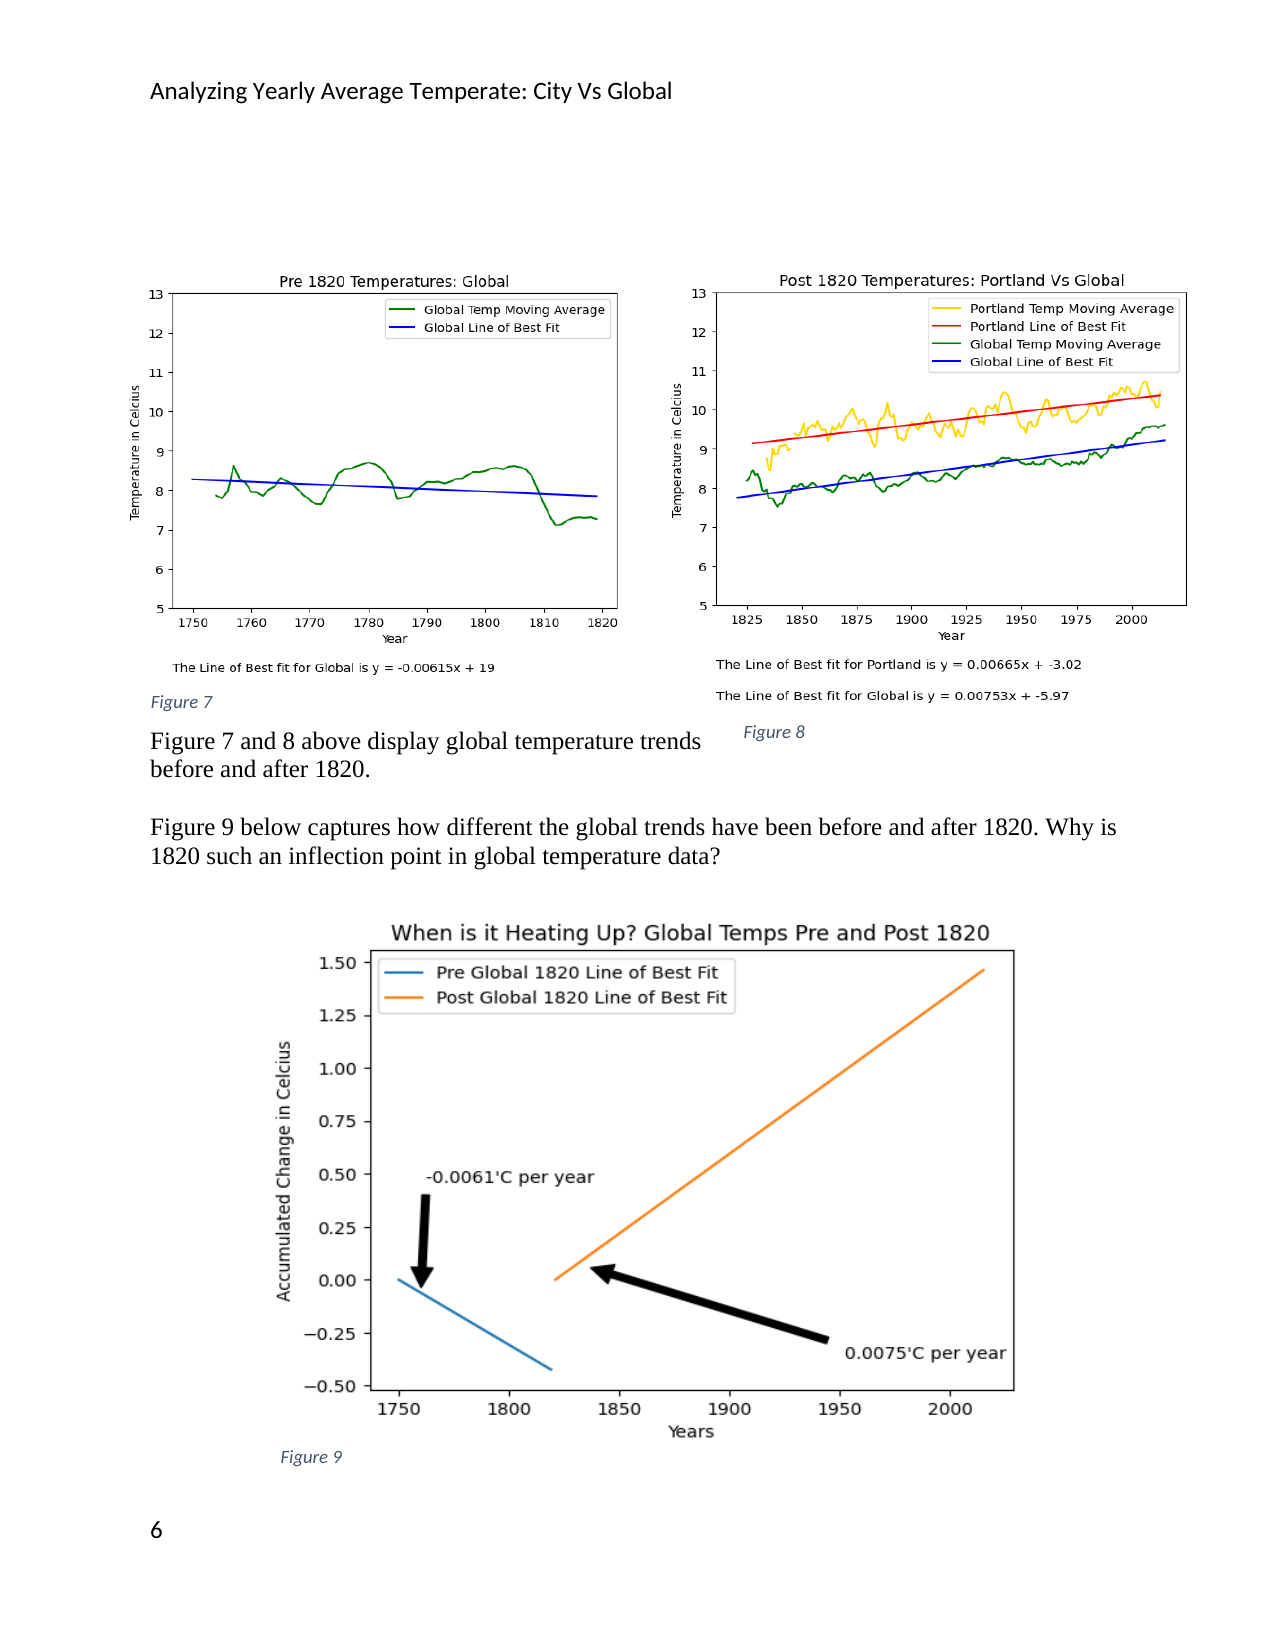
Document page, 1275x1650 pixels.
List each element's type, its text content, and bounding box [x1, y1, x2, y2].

picture [121, 266, 621, 679]
text Figure 9 below captures how different the global trends have been before and after 1820. Why is 1820 such an inflection point in global temperature data? [150, 812, 1125, 870]
picture [662, 265, 1190, 707]
picture [264, 912, 1025, 1453]
